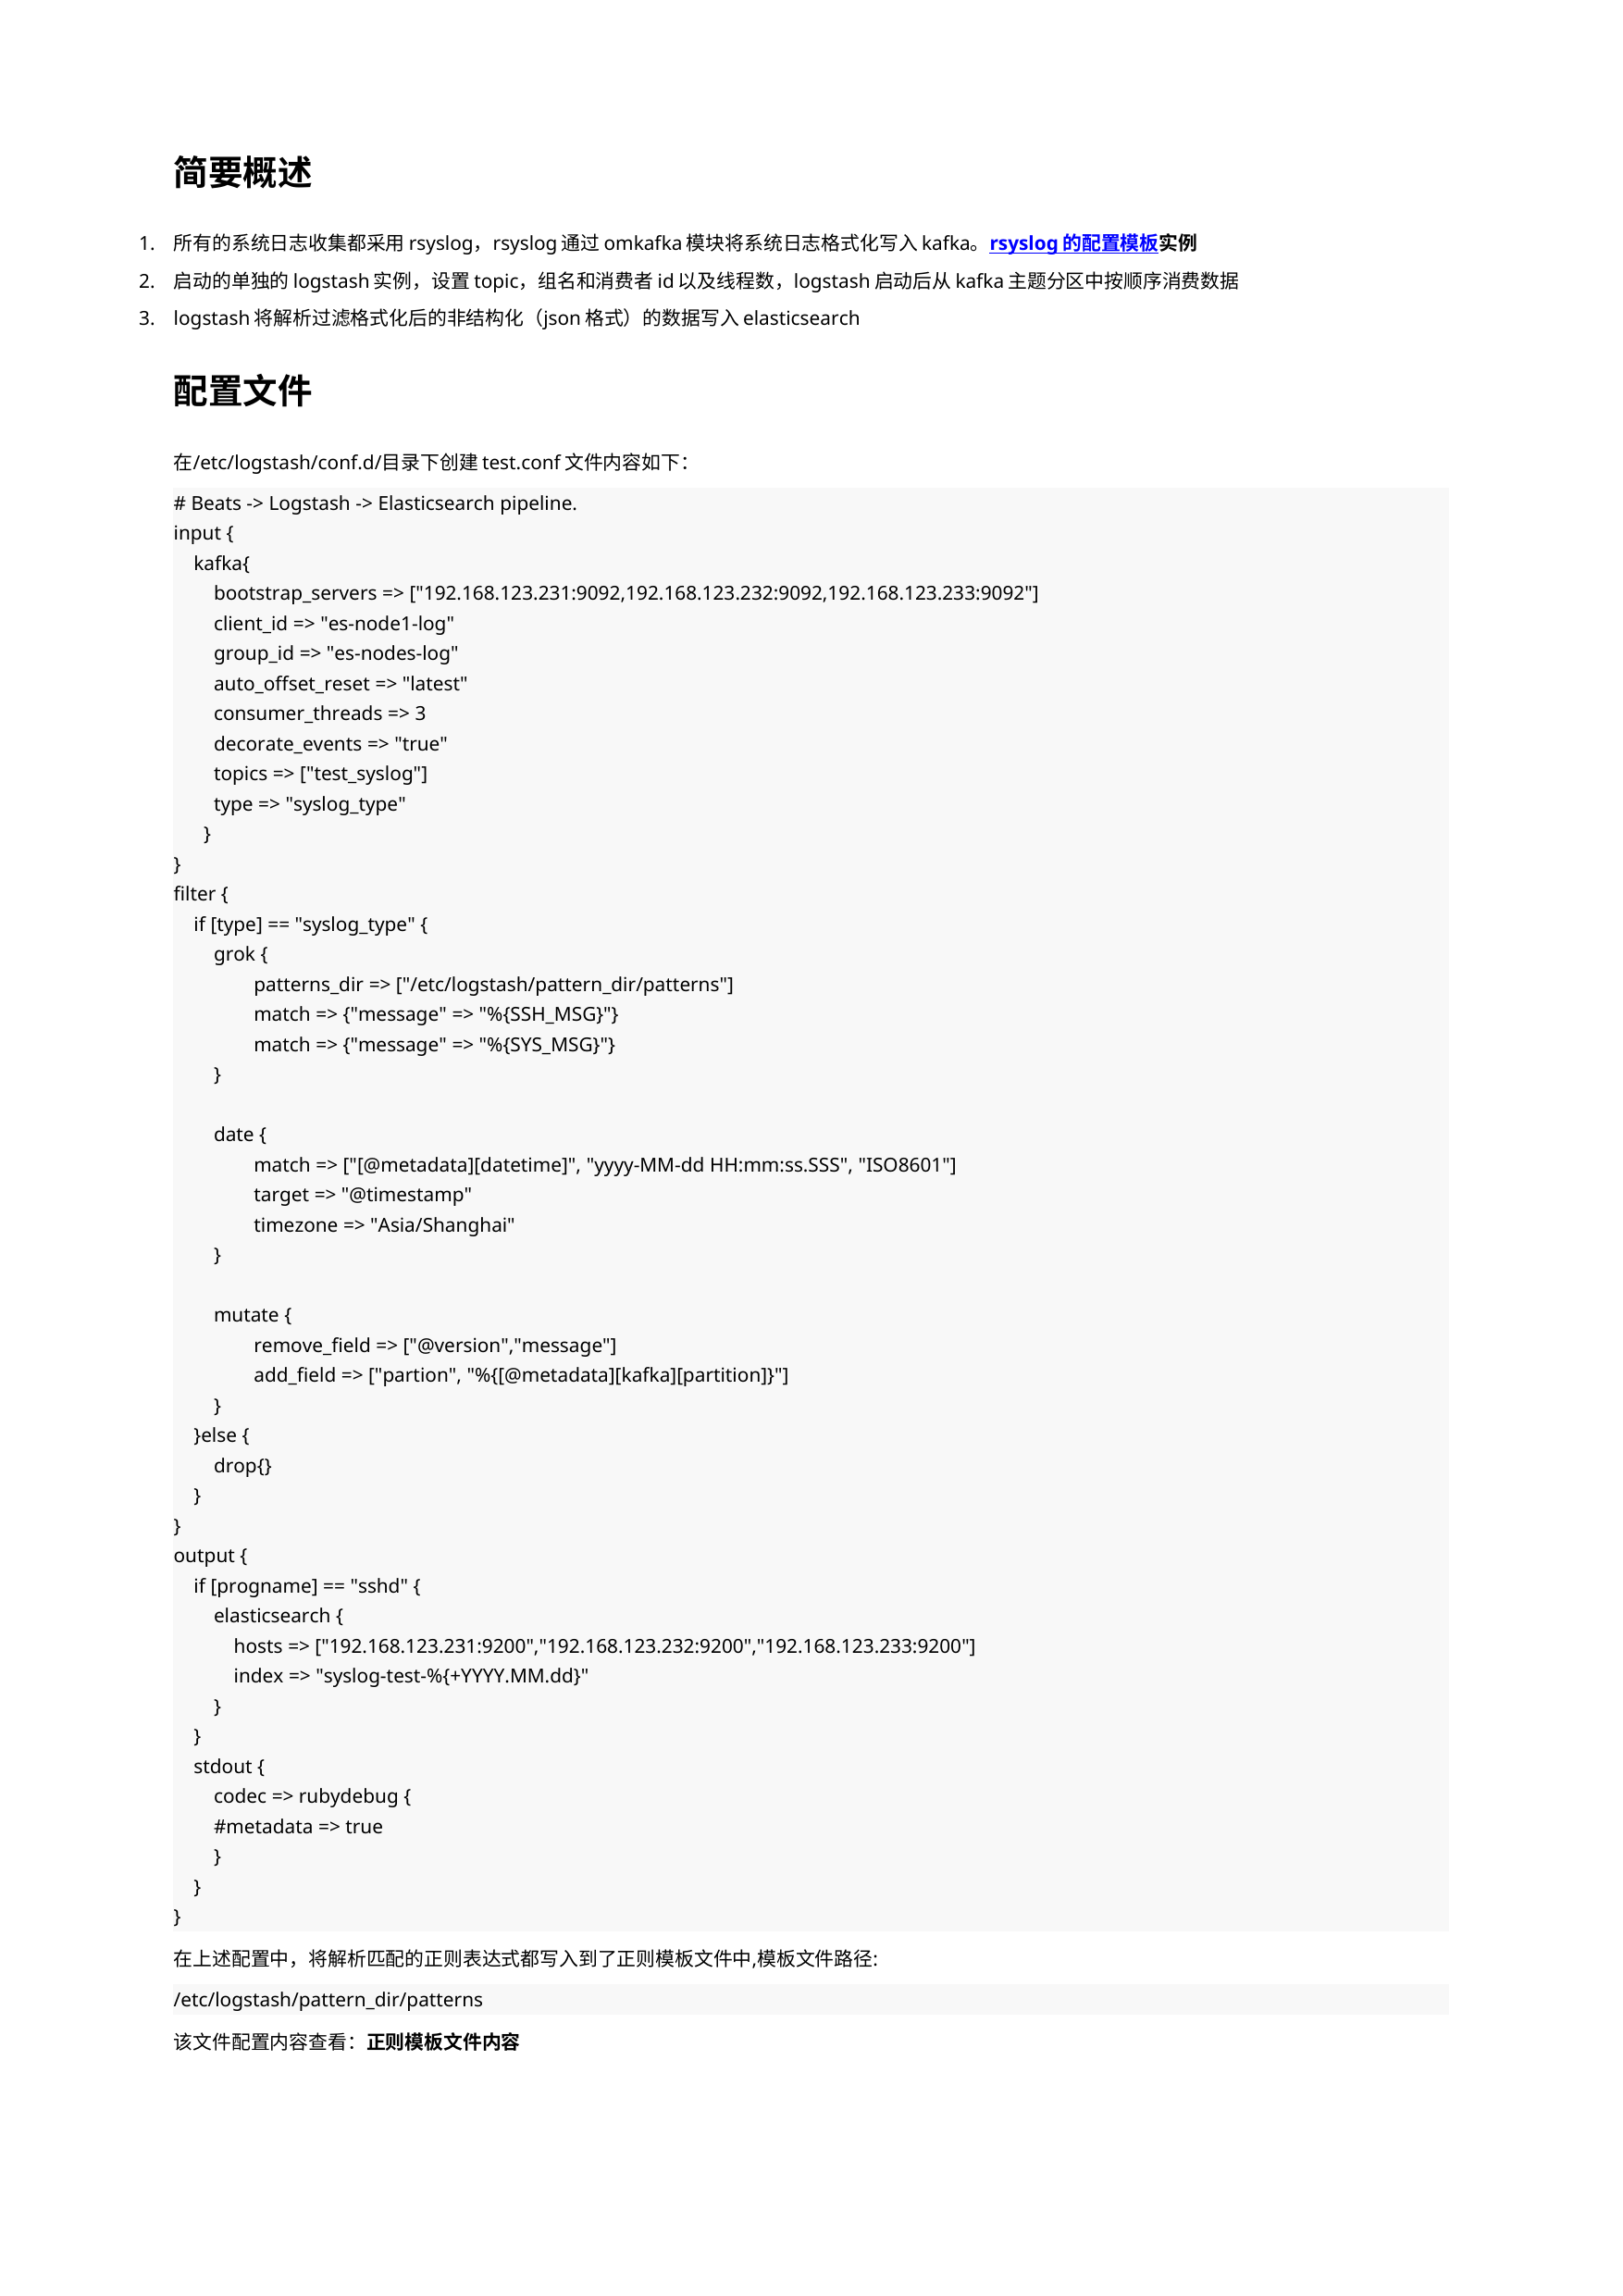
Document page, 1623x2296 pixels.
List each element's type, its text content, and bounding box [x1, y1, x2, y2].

list 所有的系统日志收集都采用rsyslog，rsyslog通过omkafka模块将系统日志格式化写入kafka。rsyslog的配置模板实例 [139, 228, 1449, 257]
list logstash将解析过滤格式化后的非结构化（json格式）的数据写入elasticsearch [139, 302, 1449, 332]
list 启动的单独的logstash实例，设置topic，组名和消费者id以及线程数，logstash启动后从kafka主题分区中按顺序消费数据 [139, 265, 1449, 294]
text /etc/logstash/pattern_dir/patterns [173, 1984, 1449, 2015]
text 该文件配置内容查看：正则模板文件内容 [173, 2026, 1449, 2056]
text 配置文件 [173, 359, 1449, 419]
text # Beats -> Logstash -> Elasticsearch pipeline. input { kafka{ bootstrap_servers => ["192.168.123.231:9092,192.168.123.232:9092,192.168.123.233:9092"] client_id => "es-node1-log" group_id => "es-nodes-log" auto_offset_reset => "latest" consumer_threads => 3 decorate_events => "true" topics => ["test_syslog"] type => "syslog_type" } } filter { if [type] == "syslog_type" { grok { patterns_dir => ["/etc/logstash/pattern_dir/patterns"] match => {"message" => "%{SSH_MSG}"} match => {"message" => "%{SYS_MSG}"} } date { match => ["[@metadata][datetime]", "yyyy-MM-dd HH:mm:ss.SSS", "ISO8601"] target => "@timestamp" timezone => "Asia/Shanghai" } mutate { remove_field => ["@version","message"] add_field => ["partion", "%{[@metadata][kafka][partition]}"] } }else { drop{} } } output { if [progname] == "sshd" { elasticsearch { hosts => ["192.168.123.231:9200","192.168.123.232:9200","192.168.123.233:9200"] index => "syslog-test-%{+YYYY.MM.dd}" } } stdout { codec => rubydebug { #metadata => true } } } [173, 488, 1449, 1931]
text 简要概述 [173, 140, 1449, 200]
text 在上述配置中，将解析匹配的正则表达式都写入到了正则模板文件中,模板文件路径: [173, 1942, 1449, 1973]
text 在/etc/logstash/conf.d/目录下创建test.conf文件内容如下： [173, 446, 1449, 476]
